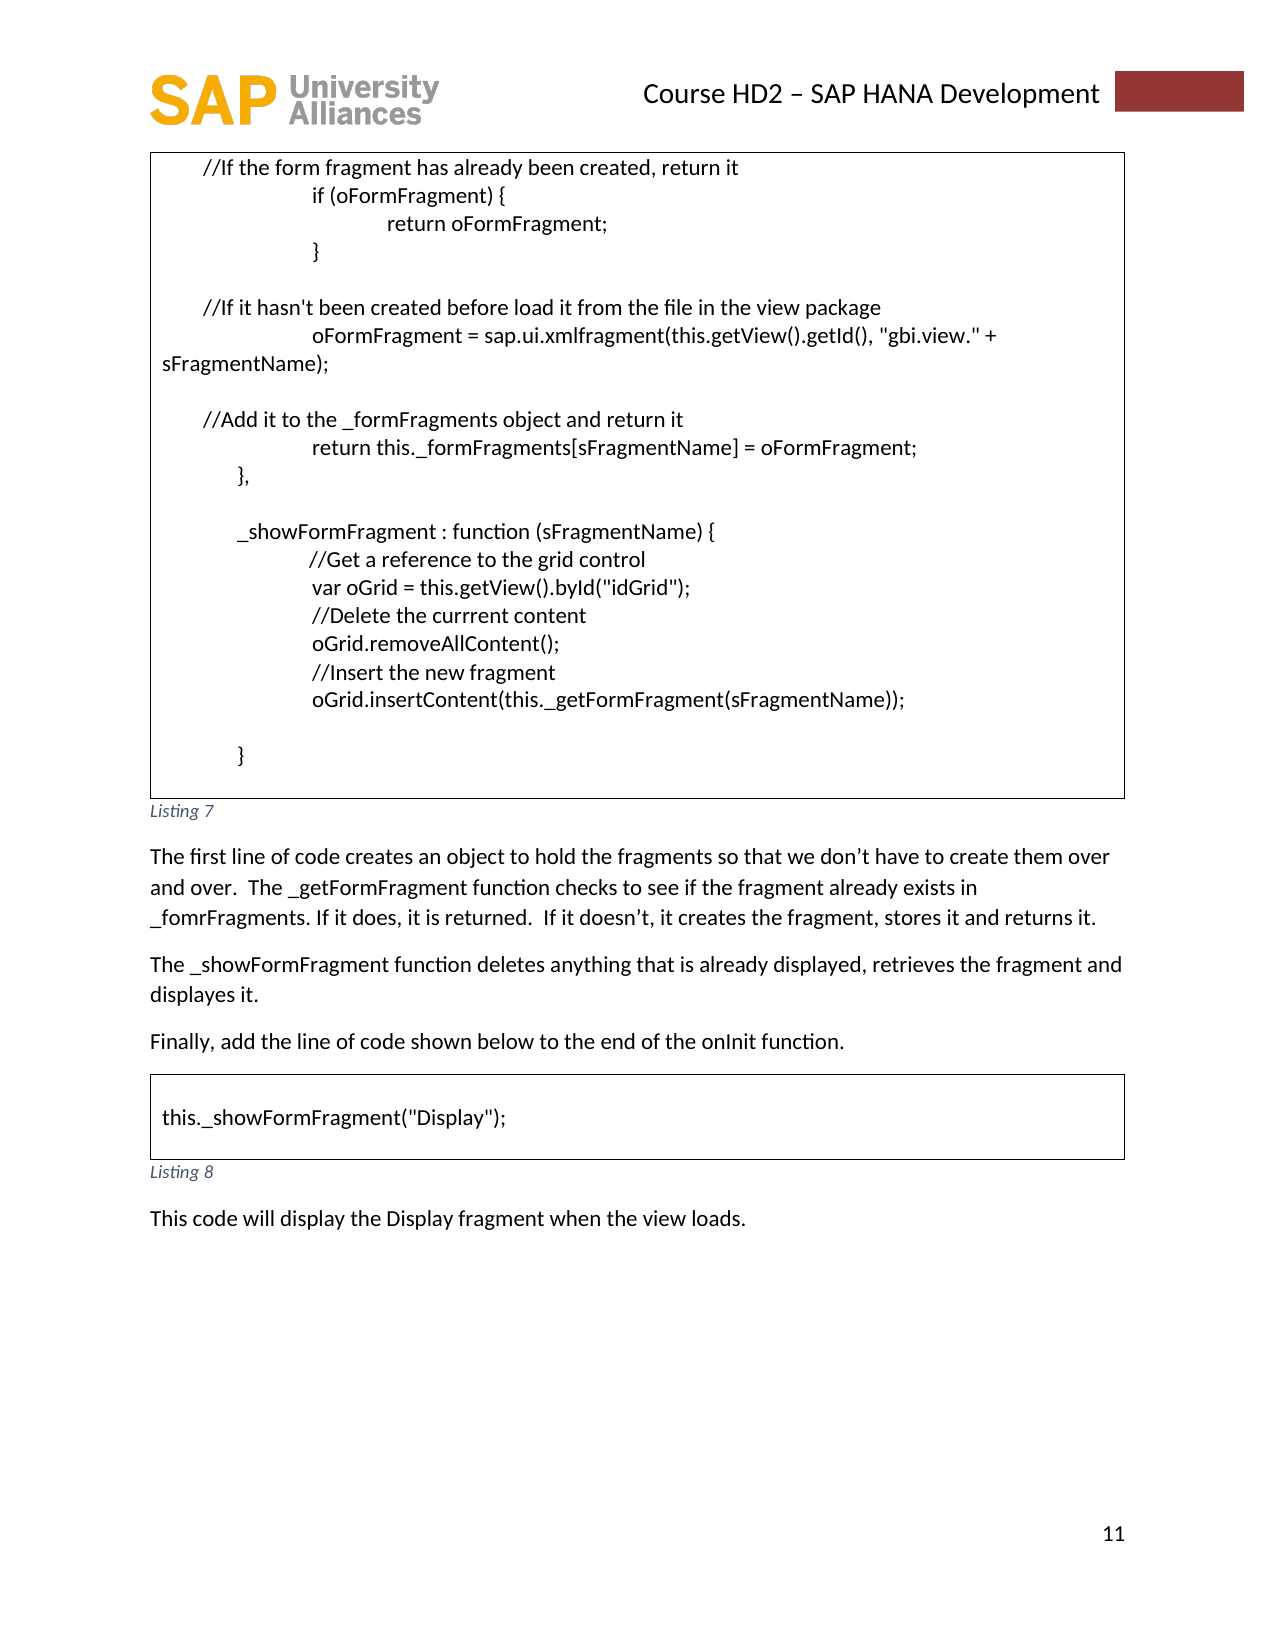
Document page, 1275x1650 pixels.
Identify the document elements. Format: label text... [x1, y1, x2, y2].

text The first line of code creates an object to hold the fragments so that we don’t have to create them over and over. The _getFormFragment function checks to see if the fragment already exists in _fomrFragments. If it does, it is returned. If it doesn’t, it creates the fragment, stores it and returns it. [150, 842, 1125, 931]
picture [150, 75, 440, 125]
table_header this._showFormFragment("Display"); [151, 1075, 1124, 1159]
text This code will display the Display fragment when the view loads. [150, 1204, 1125, 1232]
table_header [151, 153, 1124, 798]
text Finally, add the line of code shown below to the end of the onInit function. [150, 1027, 1125, 1055]
text The _showFormFragment function deletes anything that is already displayed, retrieves the fragment and displayes it. [150, 950, 1125, 1008]
